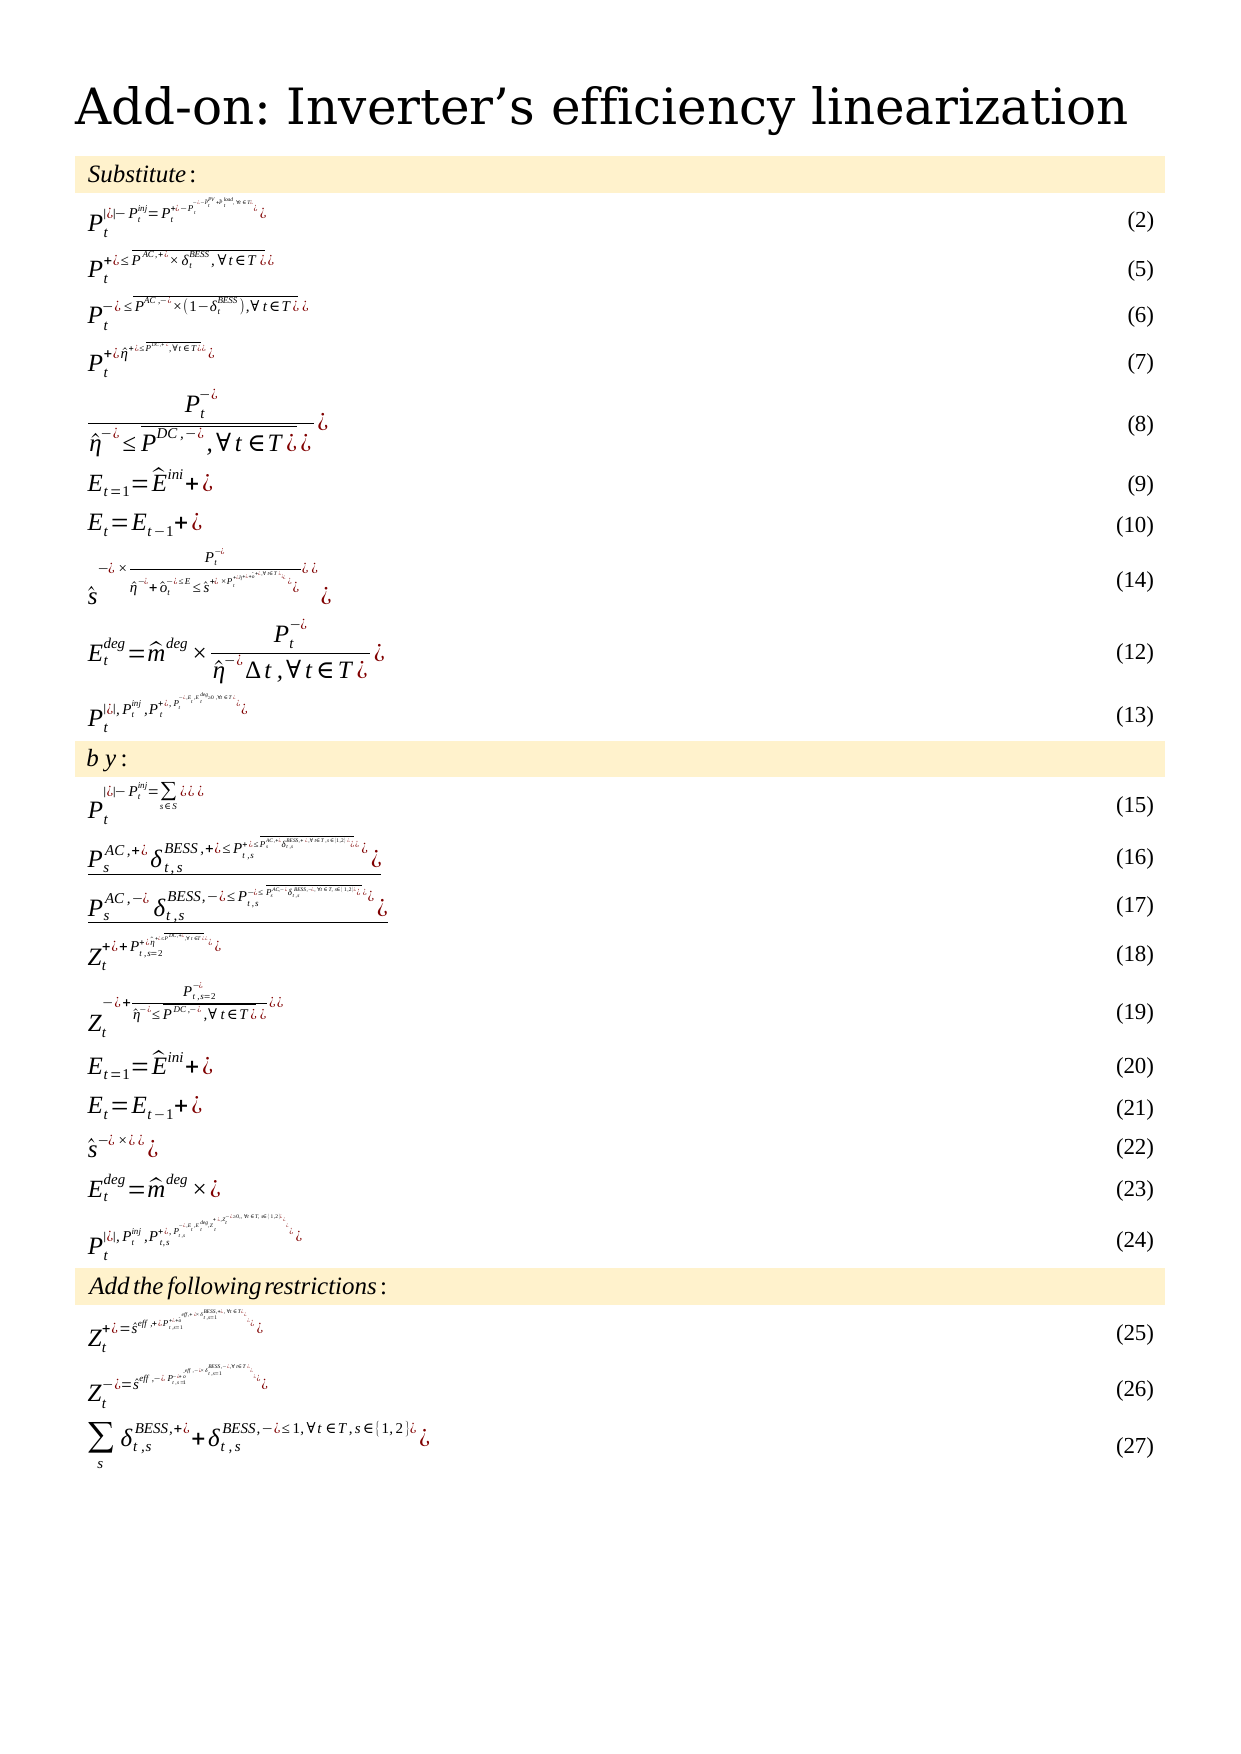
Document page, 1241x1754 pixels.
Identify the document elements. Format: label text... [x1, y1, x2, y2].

table_cell [75, 832, 1086, 881]
table_cell [75, 777, 1086, 832]
table_cell [75, 1087, 1086, 1127]
table_cell [75, 929, 1086, 978]
table_cell [75, 1127, 1086, 1166]
table_cell (24) [1086, 1210, 1165, 1268]
table_cell [75, 741, 1086, 777]
table_cell [75, 1268, 1086, 1305]
table_cell [75, 1416, 1086, 1475]
table_cell [75, 384, 1086, 461]
table_cell [75, 881, 1086, 929]
table_header [75, 156, 1086, 193]
table_cell [75, 544, 1086, 614]
table_cell [75, 338, 1086, 384]
table_cell [75, 1305, 1086, 1360]
table_cell [1086, 741, 1165, 777]
table_cell [75, 504, 1086, 544]
table_cell (13) [1086, 688, 1165, 741]
table_cell (26) [1086, 1360, 1165, 1416]
table_cell (19) [1086, 979, 1165, 1044]
table_cell (14) [1086, 544, 1165, 614]
table_cell (25) [1086, 1305, 1165, 1360]
table_cell (23) [1086, 1166, 1165, 1209]
table_cell (8) [1086, 384, 1165, 461]
table_cell (18) [1086, 929, 1165, 978]
table_cell (7) [1086, 338, 1165, 384]
table_cell (5) [1086, 245, 1165, 291]
table_cell (10) [1086, 504, 1165, 544]
table_cell (22) [1086, 1127, 1165, 1166]
table_cell [75, 291, 1086, 338]
table_cell [75, 688, 1086, 741]
table_cell [75, 1360, 1086, 1416]
text Add-on: Inverter’s efficiency linearization [75, 75, 1165, 135]
table_cell (16) [1086, 832, 1165, 881]
table_cell (9) [1086, 461, 1165, 504]
table_cell (21) [1086, 1087, 1165, 1127]
table_cell (27) [1086, 1416, 1165, 1475]
table_cell (6) [1086, 291, 1165, 338]
table_cell [75, 245, 1086, 291]
table_cell (20) [1086, 1044, 1165, 1087]
table_cell [75, 1166, 1086, 1209]
table_cell [75, 193, 1086, 245]
table_header [1086, 156, 1165, 193]
table_cell [75, 461, 1086, 504]
table_cell (17) [1086, 881, 1165, 929]
table_cell (15) [1086, 777, 1165, 832]
table_cell [75, 1044, 1086, 1087]
table_cell [75, 1210, 1086, 1268]
table_cell (12) [1086, 615, 1165, 688]
table_cell [75, 615, 1086, 688]
table_cell [75, 979, 1086, 1044]
table_cell [1086, 1268, 1165, 1305]
